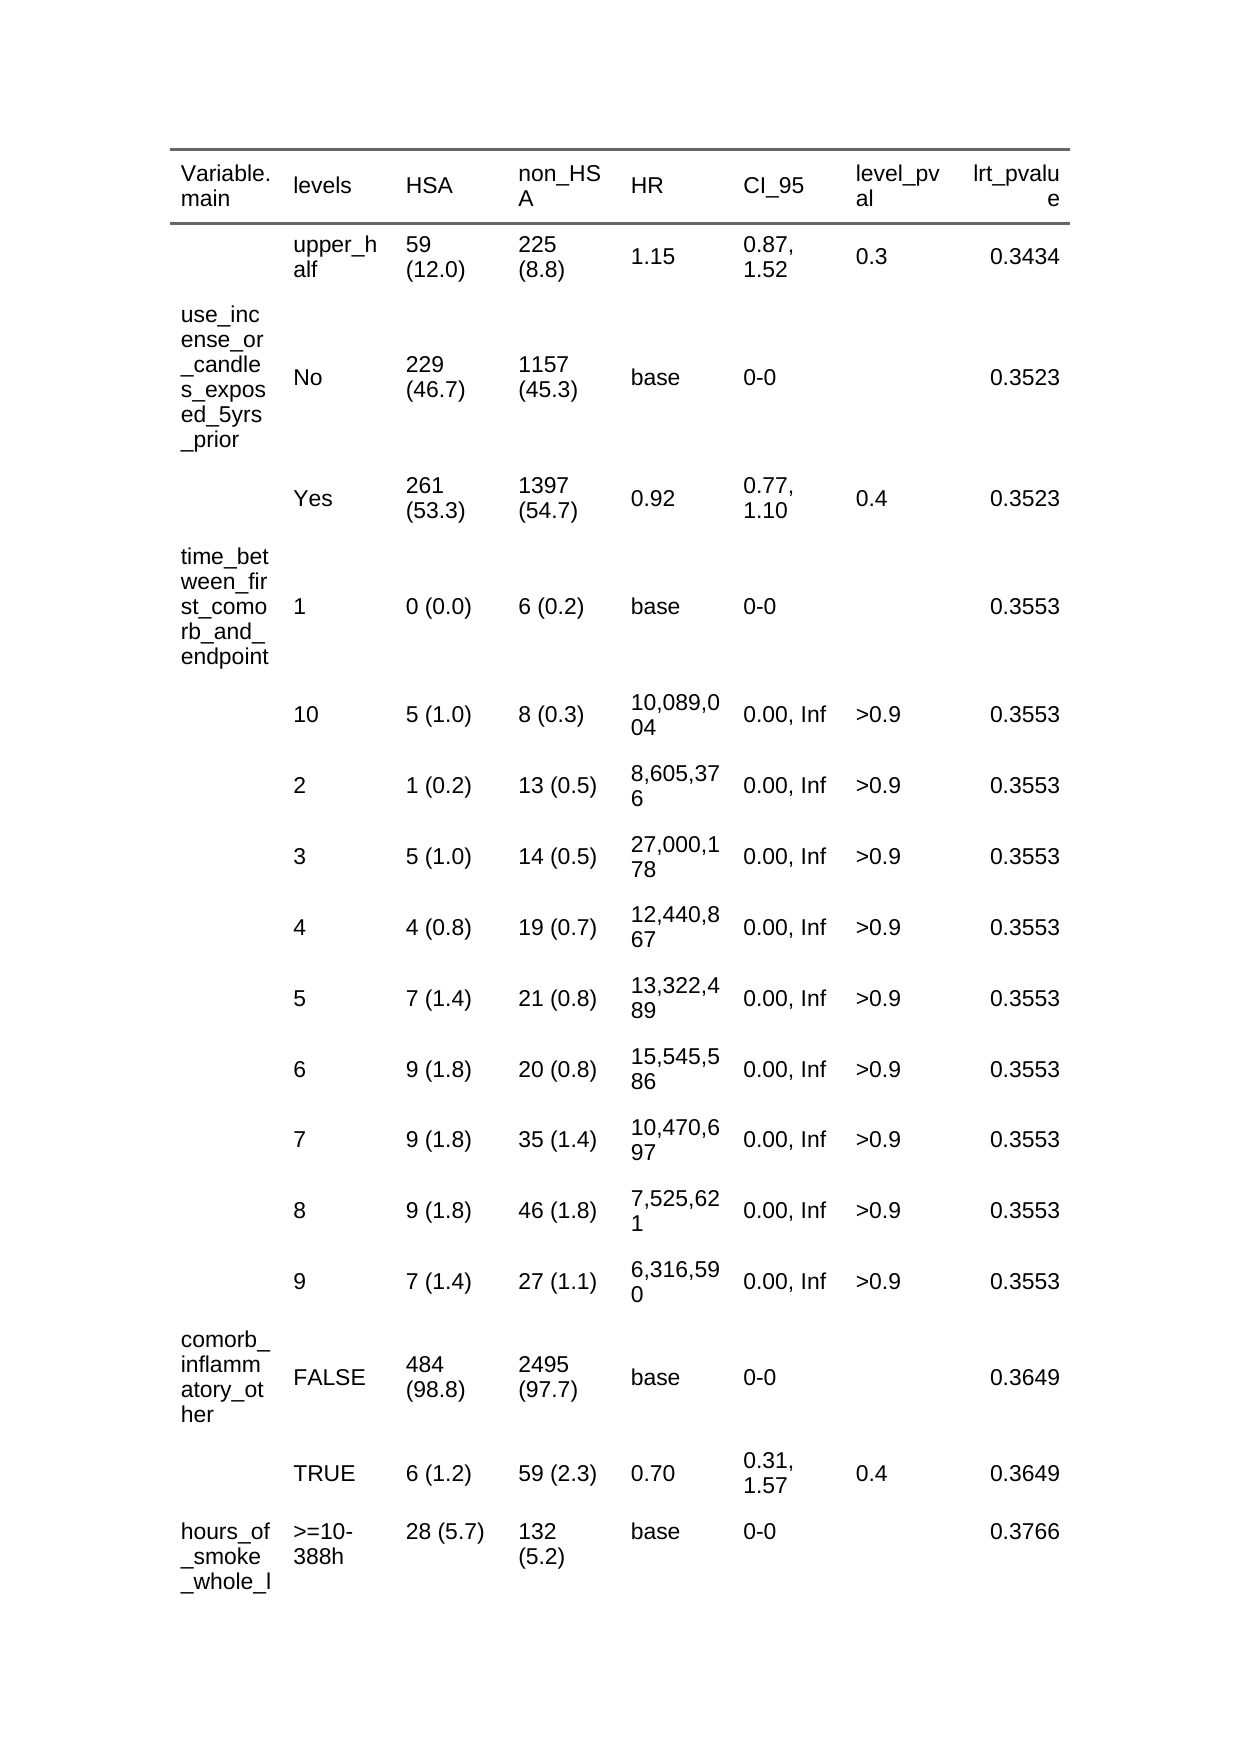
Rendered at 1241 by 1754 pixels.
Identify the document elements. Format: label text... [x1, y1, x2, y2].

table_header lrt_pvalue [958, 151, 1070, 222]
table_header levels [283, 151, 395, 222]
table_header Variable.main [170, 151, 283, 222]
table_header non_HSA [508, 151, 620, 222]
table_header HSA [395, 151, 508, 222]
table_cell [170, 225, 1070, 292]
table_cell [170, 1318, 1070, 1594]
table_header level_pval [845, 151, 958, 222]
table_header CI_95 [733, 151, 845, 222]
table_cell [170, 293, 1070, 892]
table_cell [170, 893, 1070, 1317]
table_header HR [620, 151, 733, 222]
